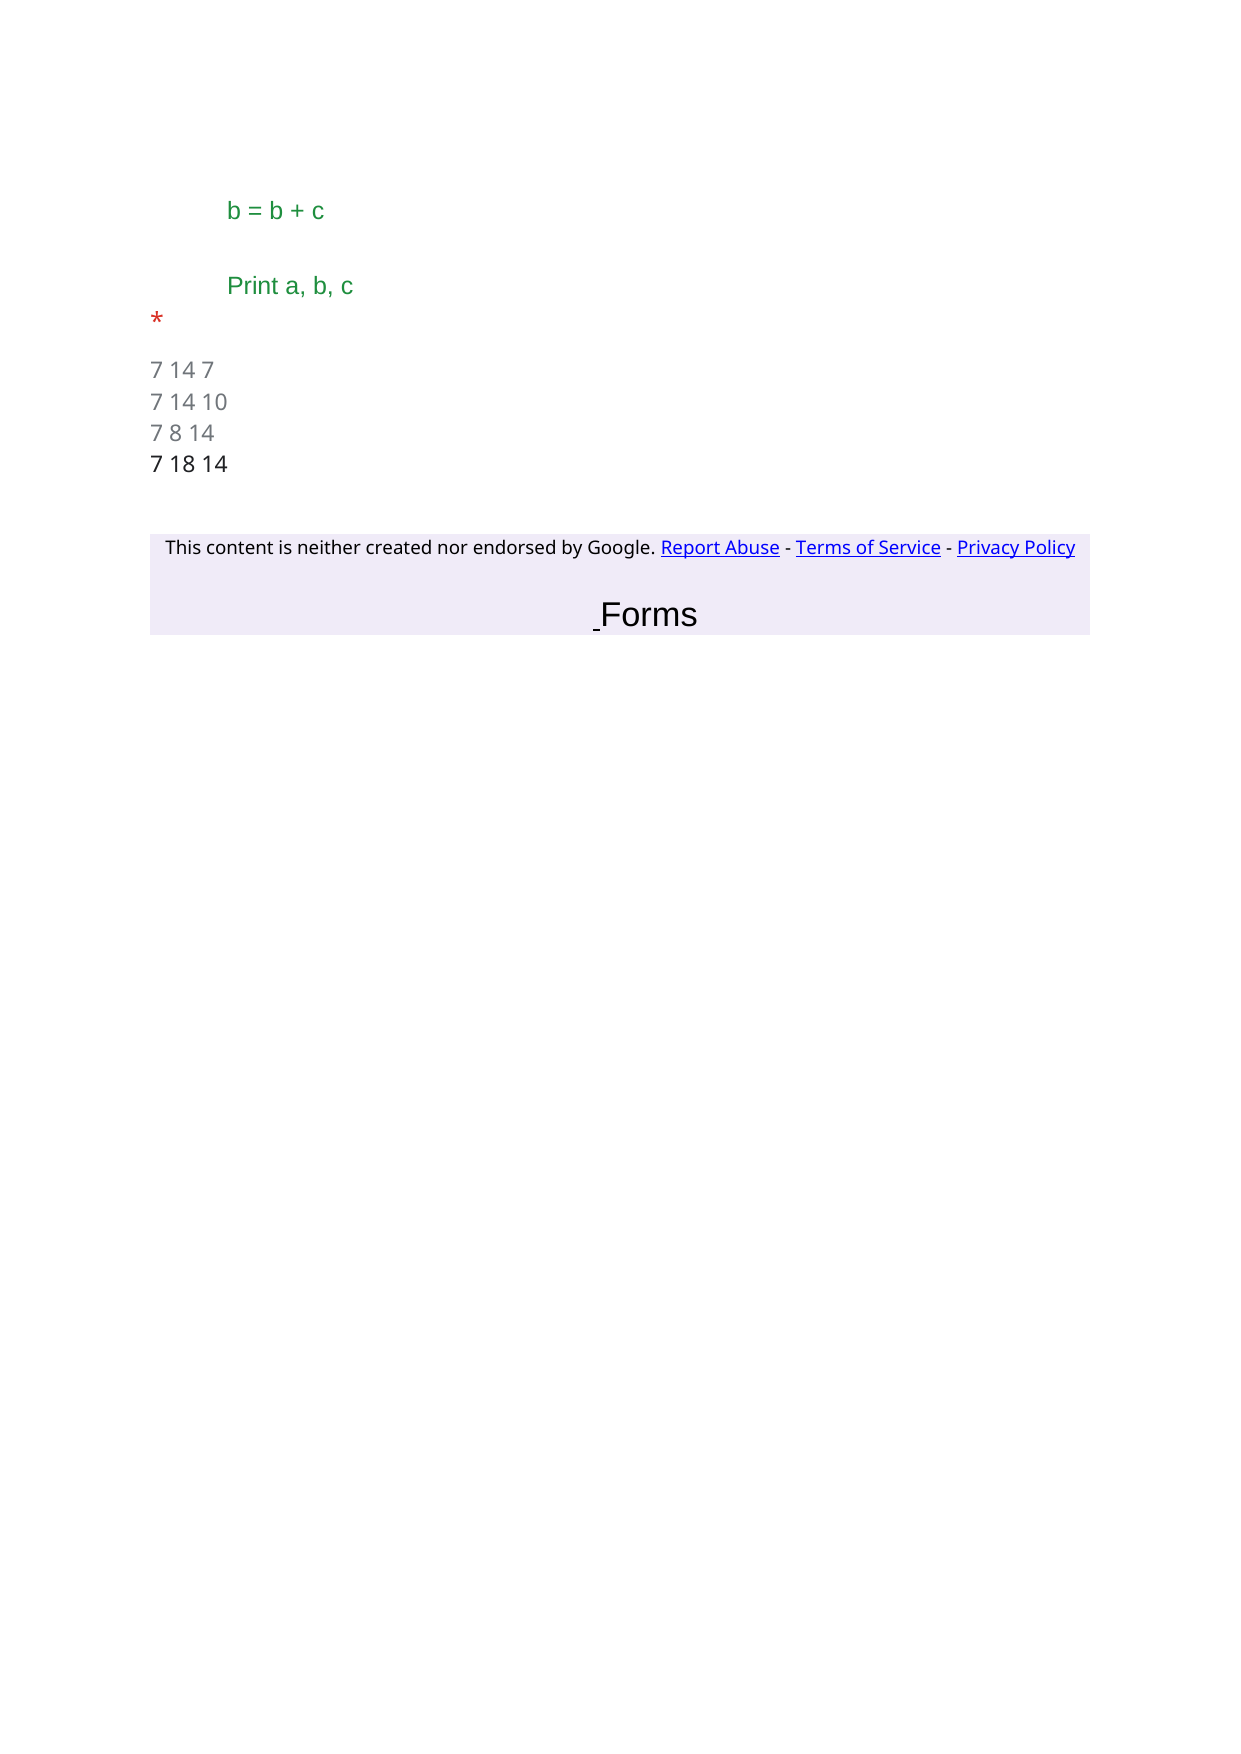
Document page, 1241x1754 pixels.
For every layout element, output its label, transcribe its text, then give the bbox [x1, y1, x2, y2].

text 7 14 7 [150, 354, 1090, 385]
text 7 8 14 [150, 417, 1090, 448]
text 7 14 10 [150, 385, 1090, 417]
text Forms [150, 576, 1090, 635]
text This content is neither created nor endorsed by Google. Report Abuse - Terms of Service - Privacy Policy [150, 534, 1090, 560]
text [150, 150, 1090, 337]
text 7 18 14 [150, 448, 1090, 479]
